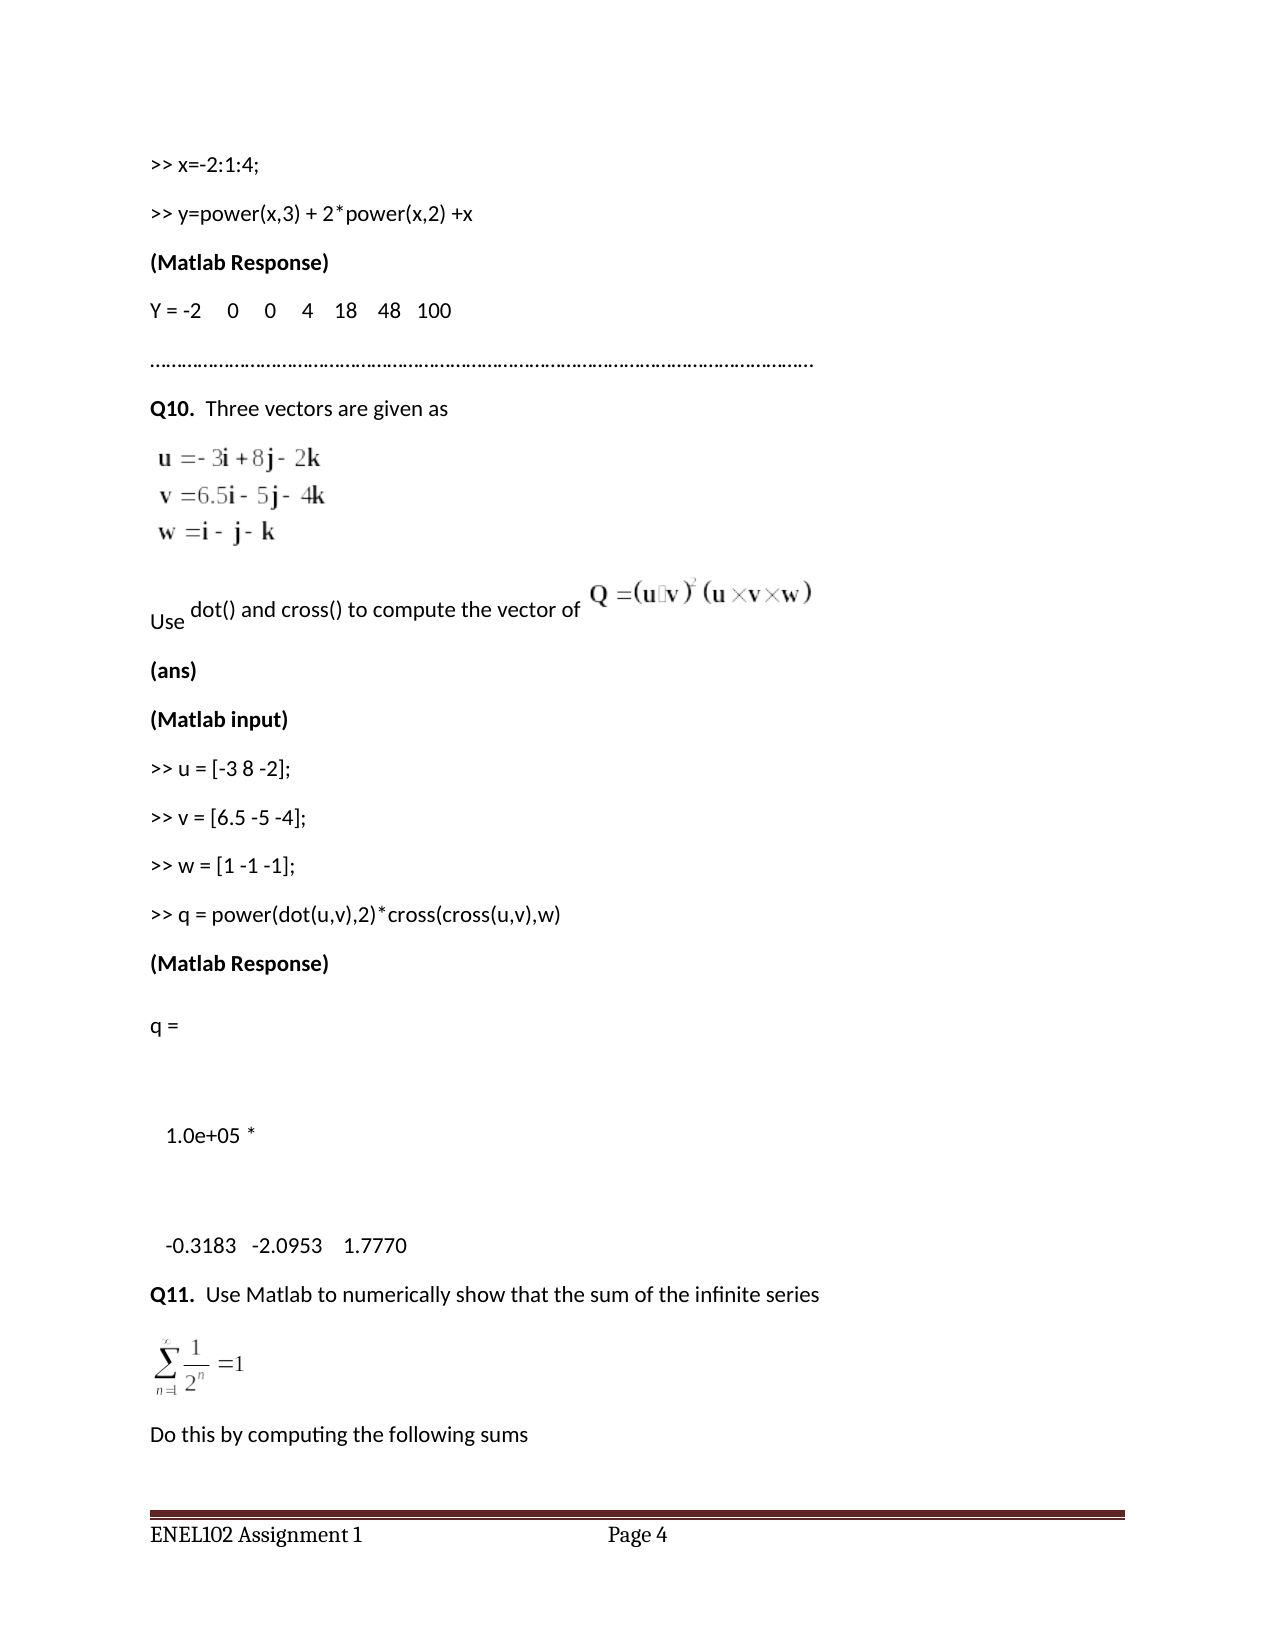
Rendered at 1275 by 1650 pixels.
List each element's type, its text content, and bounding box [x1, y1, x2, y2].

text >> x=-2:1:4; [150, 150, 1125, 178]
text ……………………………………………………………………………………………………………… [150, 345, 1125, 373]
text (Matlab input) [150, 705, 1125, 733]
text (ans) [150, 656, 1125, 684]
text -0.3183 -2.0953 1.7770 [150, 1219, 1125, 1259]
text >> v = [6.5 -5 -4]; [150, 803, 1125, 831]
text Do this by computing the following sums [150, 1420, 1125, 1448]
text >> u = [-3 8 -2]; [150, 754, 1125, 782]
text 1.0e+05 * [150, 1108, 1125, 1149]
text Q10. Three vectors are given as [150, 394, 1125, 422]
text >> y=power(x,3) + 2*power(x,2) +x [150, 199, 1125, 227]
text Q11. Use Matlab to numerically show that the sum of the infinite series [150, 1280, 1125, 1308]
text Use dot() and cross() to compute the vector of [150, 572, 1125, 635]
text (Matlab Response) [150, 248, 1125, 276]
text (Matlab Response) [150, 949, 1125, 977]
text >> w = [1 -1 -1]; [150, 852, 1125, 880]
text >> q = power(dot(u,v),2)*cross(cross(u,v),w) [150, 901, 1125, 928]
text Y = -2 0 0 4 18 48 100 [150, 297, 1125, 324]
text q = [150, 998, 1125, 1039]
